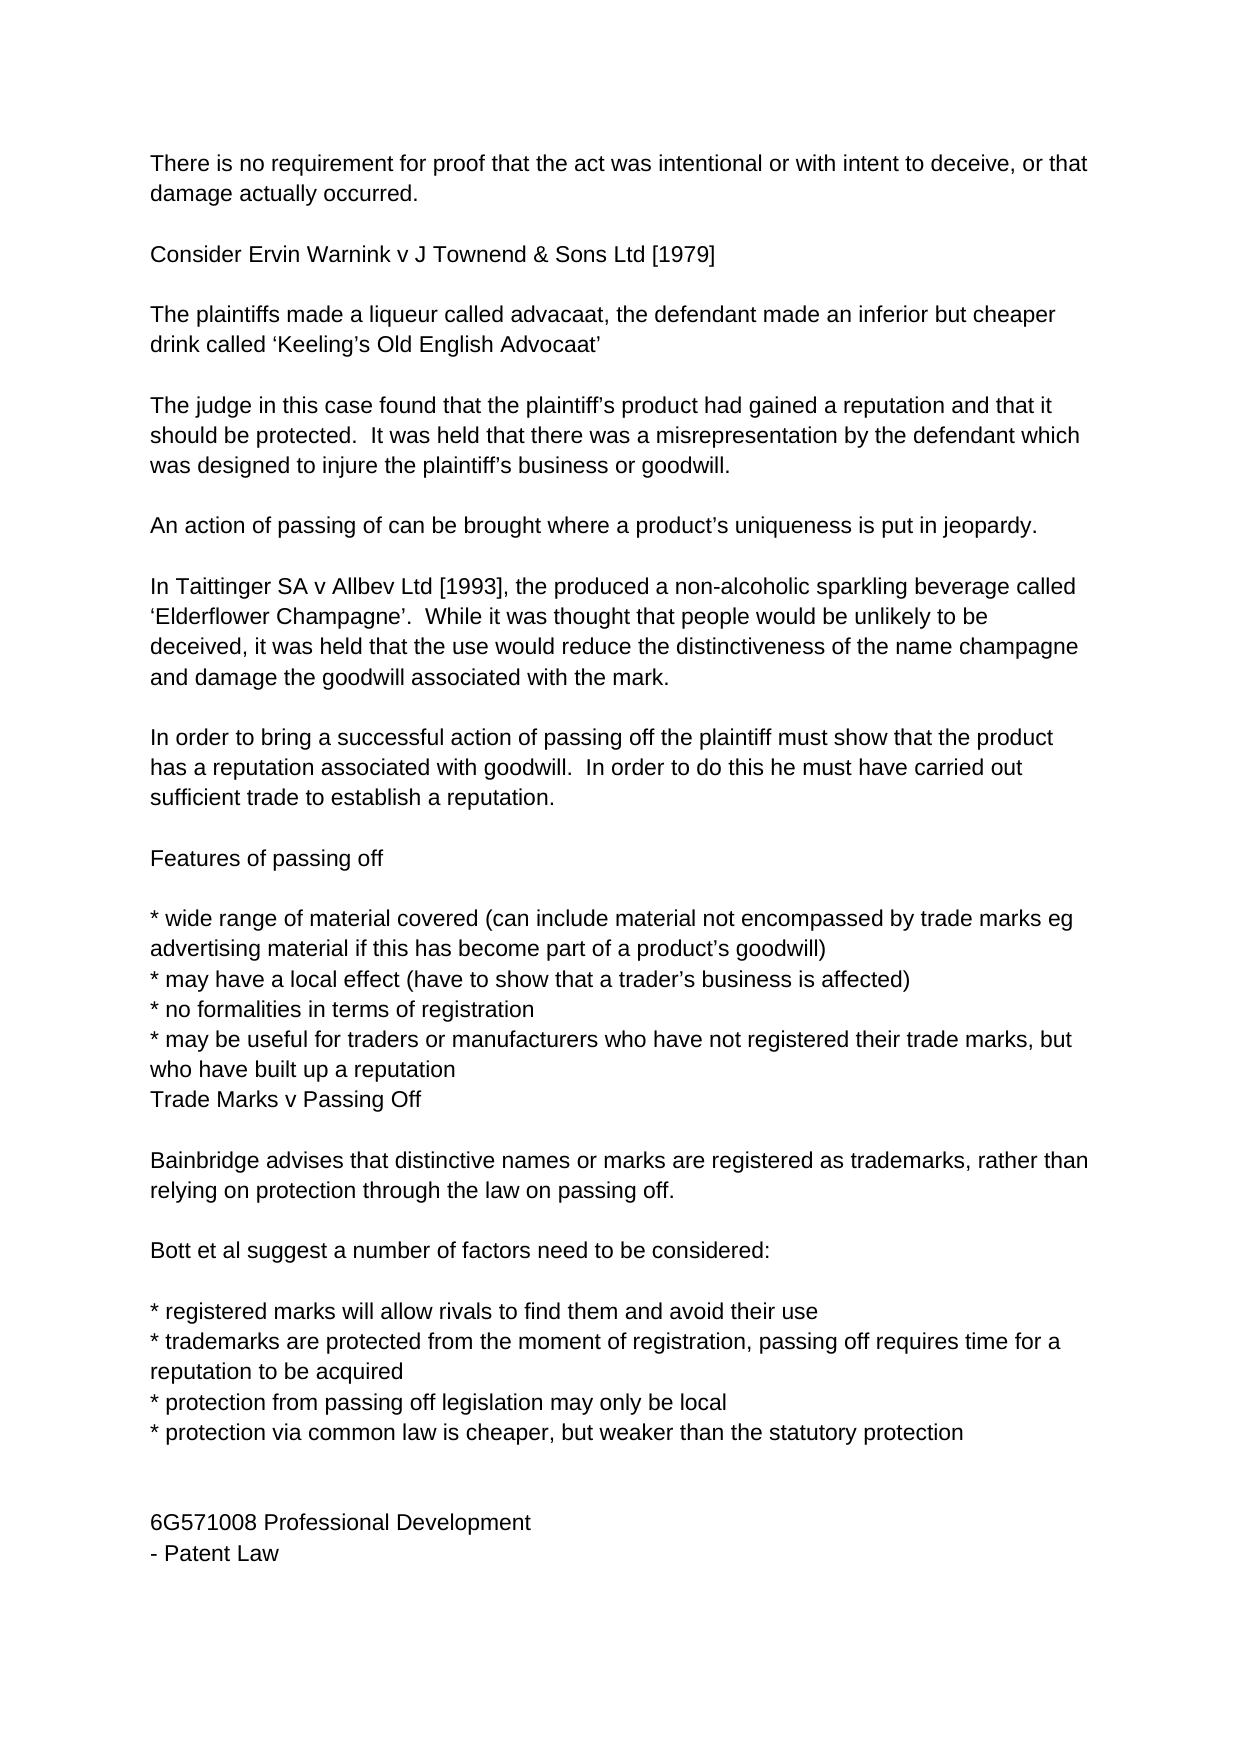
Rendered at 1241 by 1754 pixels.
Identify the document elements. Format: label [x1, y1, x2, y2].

text [150, 150, 1090, 1596]
